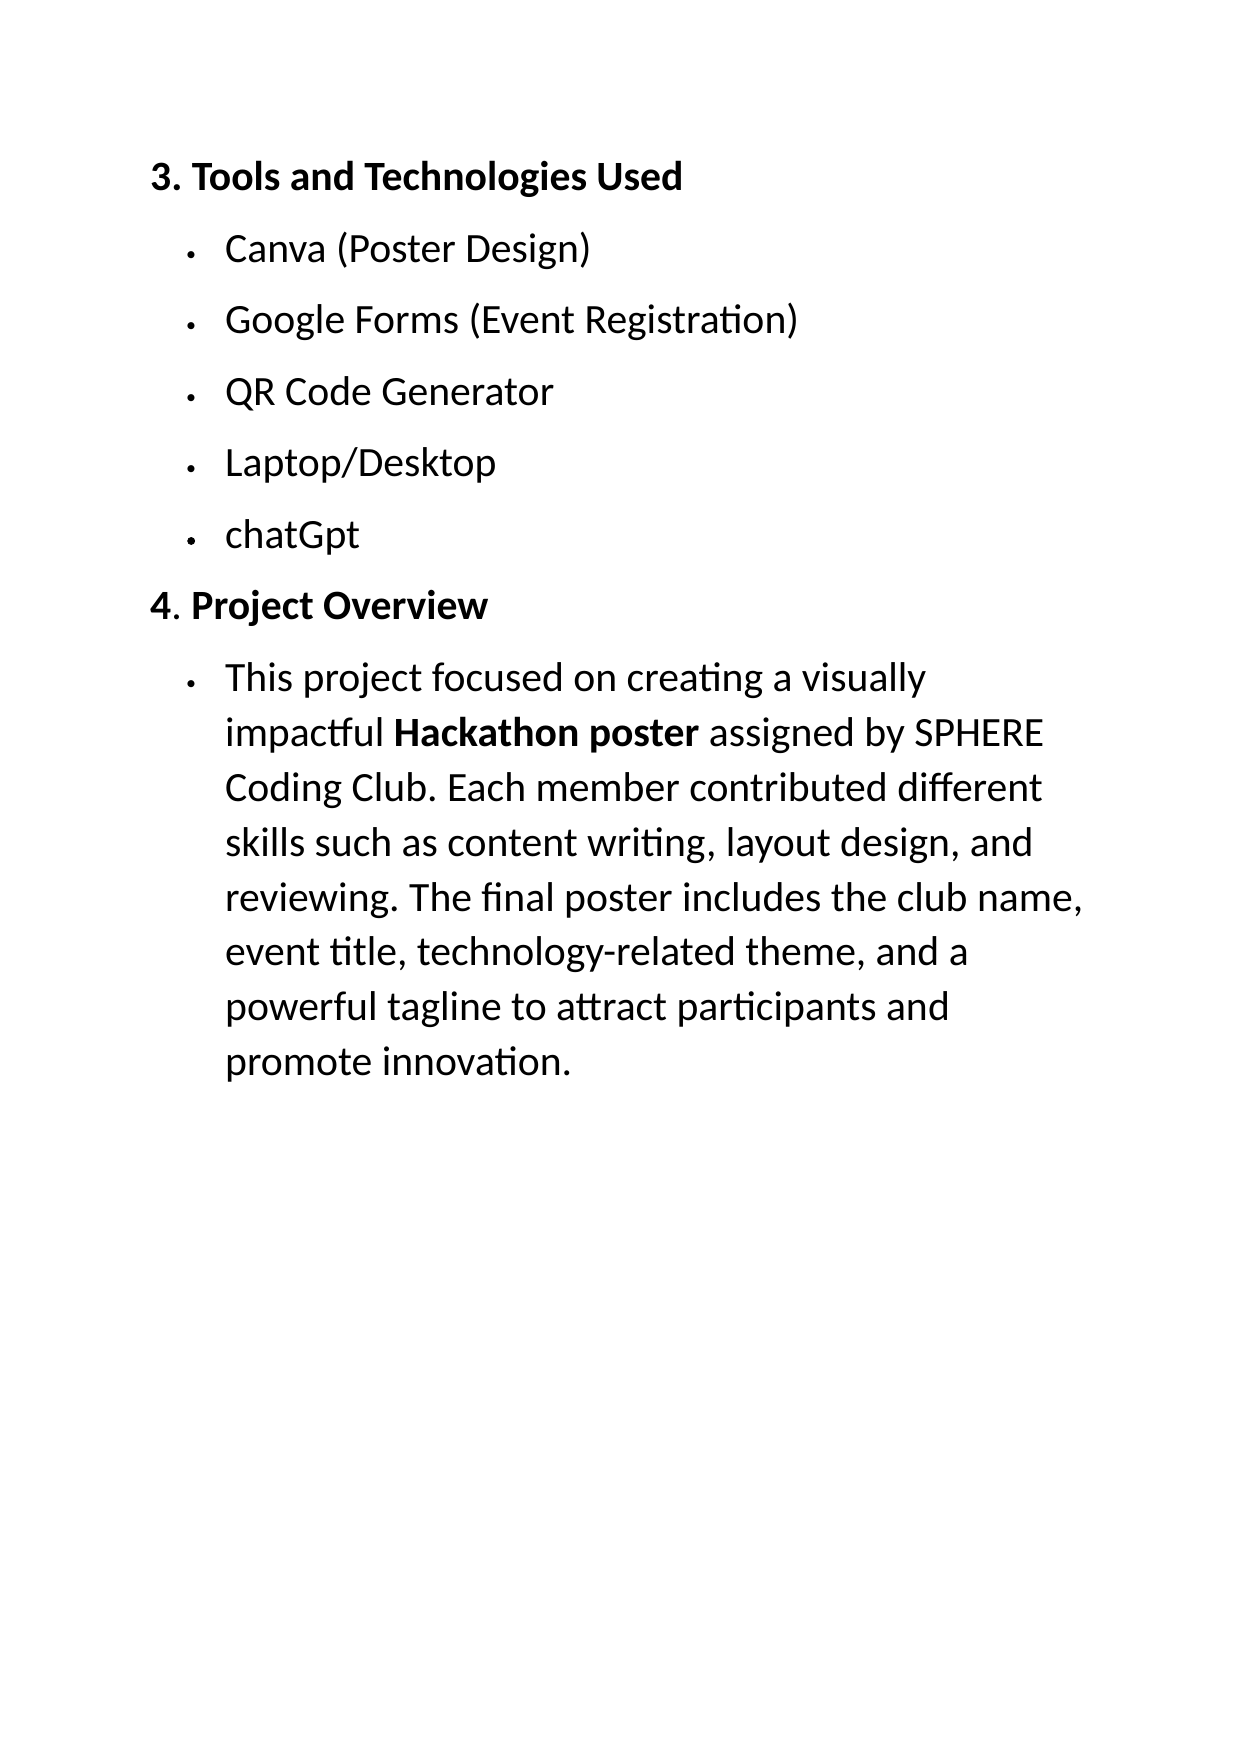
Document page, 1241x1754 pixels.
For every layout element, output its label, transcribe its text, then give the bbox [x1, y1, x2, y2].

list QR Code Generator [187, 365, 1090, 416]
list Canva (Poster Design) [187, 222, 1090, 272]
list Laptop/Desktop [187, 436, 1090, 487]
list 4. Project Overview [150, 579, 1090, 630]
list chatGpt [187, 508, 1090, 559]
text 3️. Tools and Technologies Used [150, 150, 1090, 201]
list This project focused on creating a visually impactful Hackathon poster assigned by SPHERE Coding Club. Each member contributed different skills such as content writing, layout design, and reviewing. The final poster includes the club name, event title, technology-related theme, and a powerful tagline to attract participants and promote innovation. [187, 651, 1090, 1086]
list Google Forms (Event Registration) [187, 293, 1090, 344]
